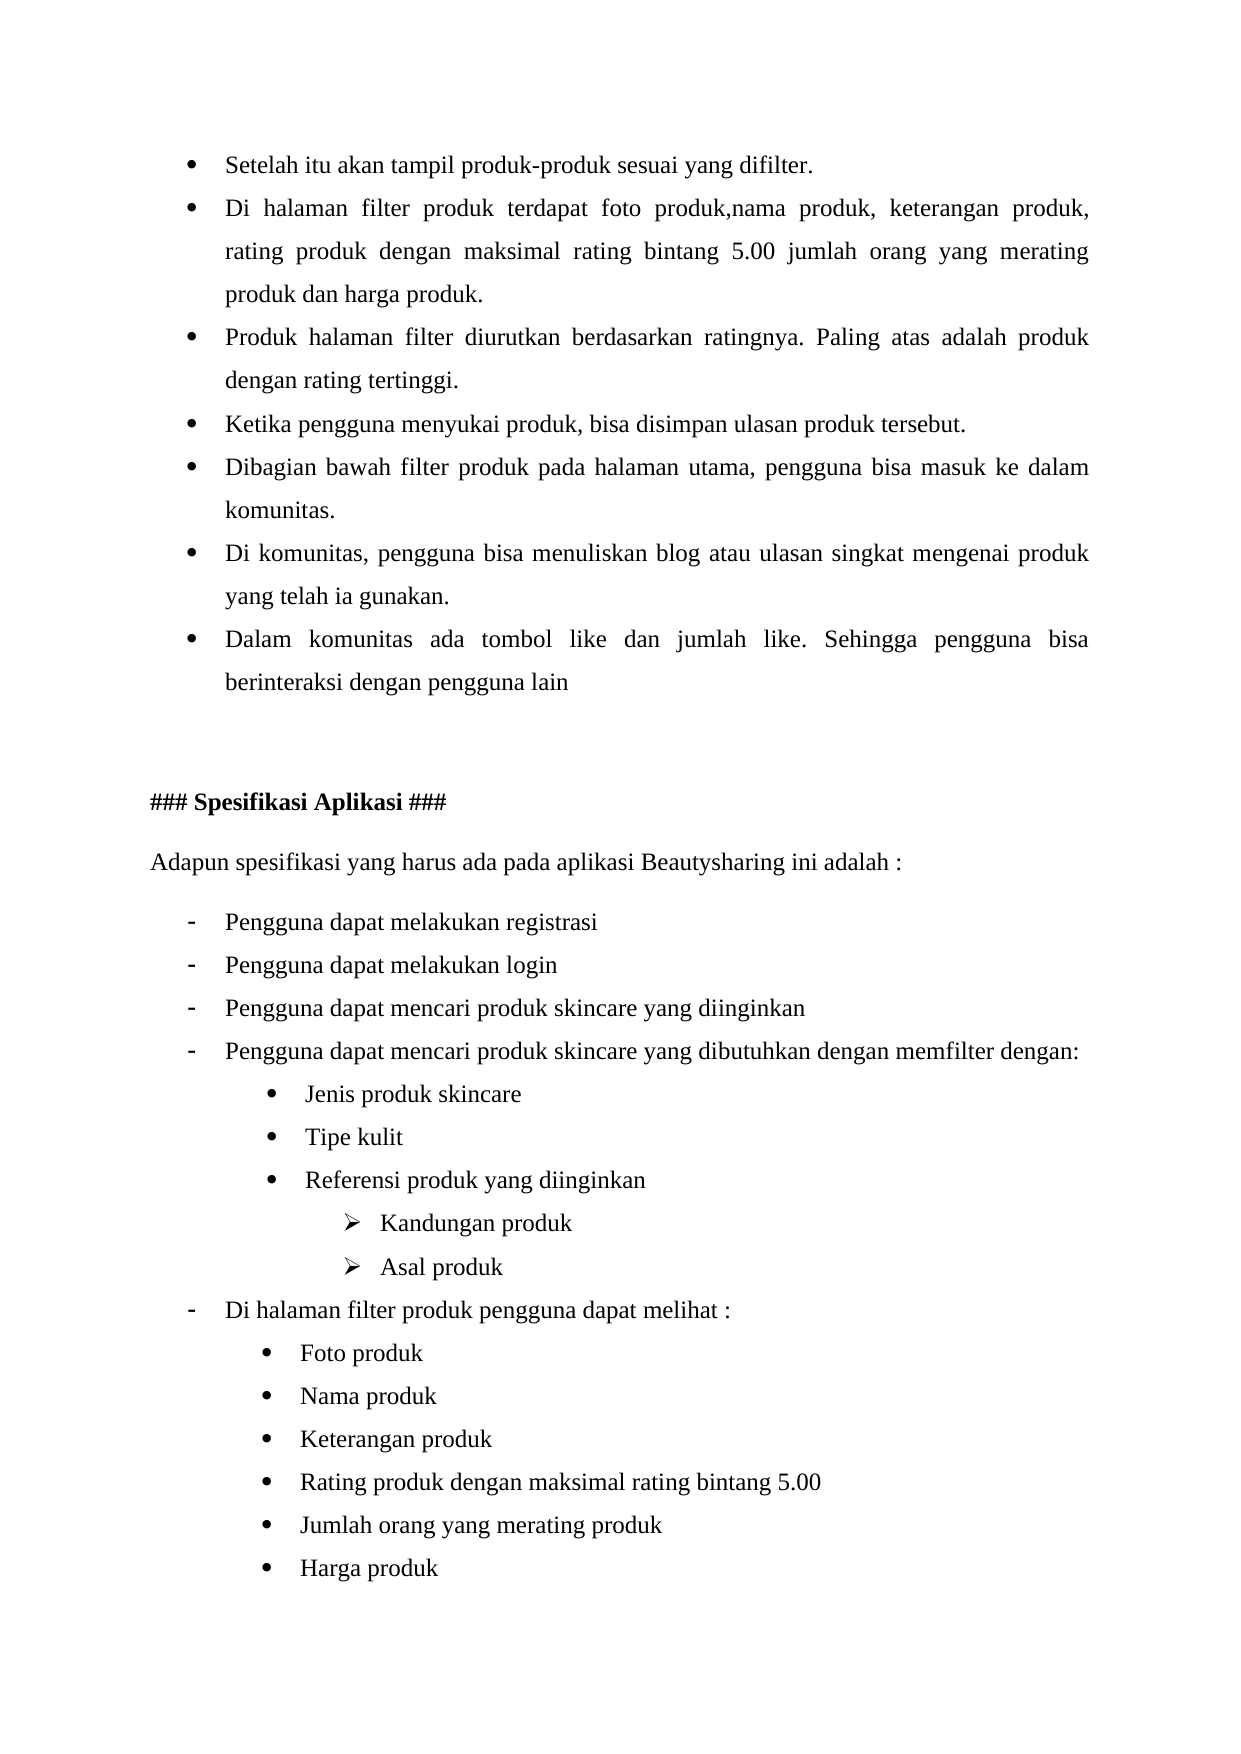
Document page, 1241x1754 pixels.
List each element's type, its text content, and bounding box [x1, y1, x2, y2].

list Nama produk [262, 1381, 1090, 1410]
list Setelah itu akan tampil produk-produk sesuai yang difilter. [187, 150, 1090, 179]
list Pengguna dapat melakukan registrasi [187, 907, 1090, 935]
list Foto produk [262, 1338, 1090, 1367]
list Jenis produk skincare [267, 1079, 1090, 1108]
list Jumlah orang yang merating produk [262, 1510, 1090, 1539]
list Keterangan produk [262, 1424, 1090, 1453]
list Produk halaman filter diurutkan berdasarkan ratingnya. Paling atas adalah produk dengan rating tertinggi. [187, 322, 1090, 394]
list Pengguna dapat mencari produk skincare yang diinginkan [187, 993, 1090, 1022]
list Di komunitas, pengguna bisa menuliskan blog atau ulasan singkat mengenai produk yang telah ia gunakan. [187, 538, 1090, 610]
list Tipe kulit [267, 1122, 1090, 1151]
list Dibagian bawah filter produk pada halaman utama, pengguna bisa masuk ke dalam komunitas. [187, 452, 1090, 524]
list Di halaman filter produk pengguna dapat melihat : [187, 1295, 1090, 1323]
list Dalam komunitas ada tombol like dan jumlah like. Sehingga pengguna bisa berinteraksi dengan pengguna lain [187, 624, 1090, 696]
list Rating produk dengan maksimal rating bintang 5.00 [262, 1467, 1090, 1496]
list Pengguna dapat mencari produk skincare yang dibutuhkan dengan memfilter dengan: [187, 1036, 1090, 1065]
list Di halaman filter produk terdapat foto produk,nama produk, keterangan produk, rating produk dengan maksimal rating bintang 5.00 jumlah orang yang merating produk dan harga produk. [187, 193, 1090, 308]
list Harga produk [262, 1553, 1090, 1582]
text Adapun spesifikasi yang harus ada pada aplikasi Beautysharing ini adalah : [150, 847, 1090, 876]
list Pengguna dapat melakukan login [187, 950, 1090, 978]
text ### Spesifikasi Aplikasi ### [150, 787, 1090, 816]
list Referensi produk yang diinginkan [267, 1165, 1090, 1194]
list Kandungan produk [342, 1208, 1090, 1237]
list Asal produk [342, 1252, 1090, 1280]
list Ketika pengguna menyukai produk, bisa disimpan ulasan produk tersebut. [187, 409, 1090, 437]
